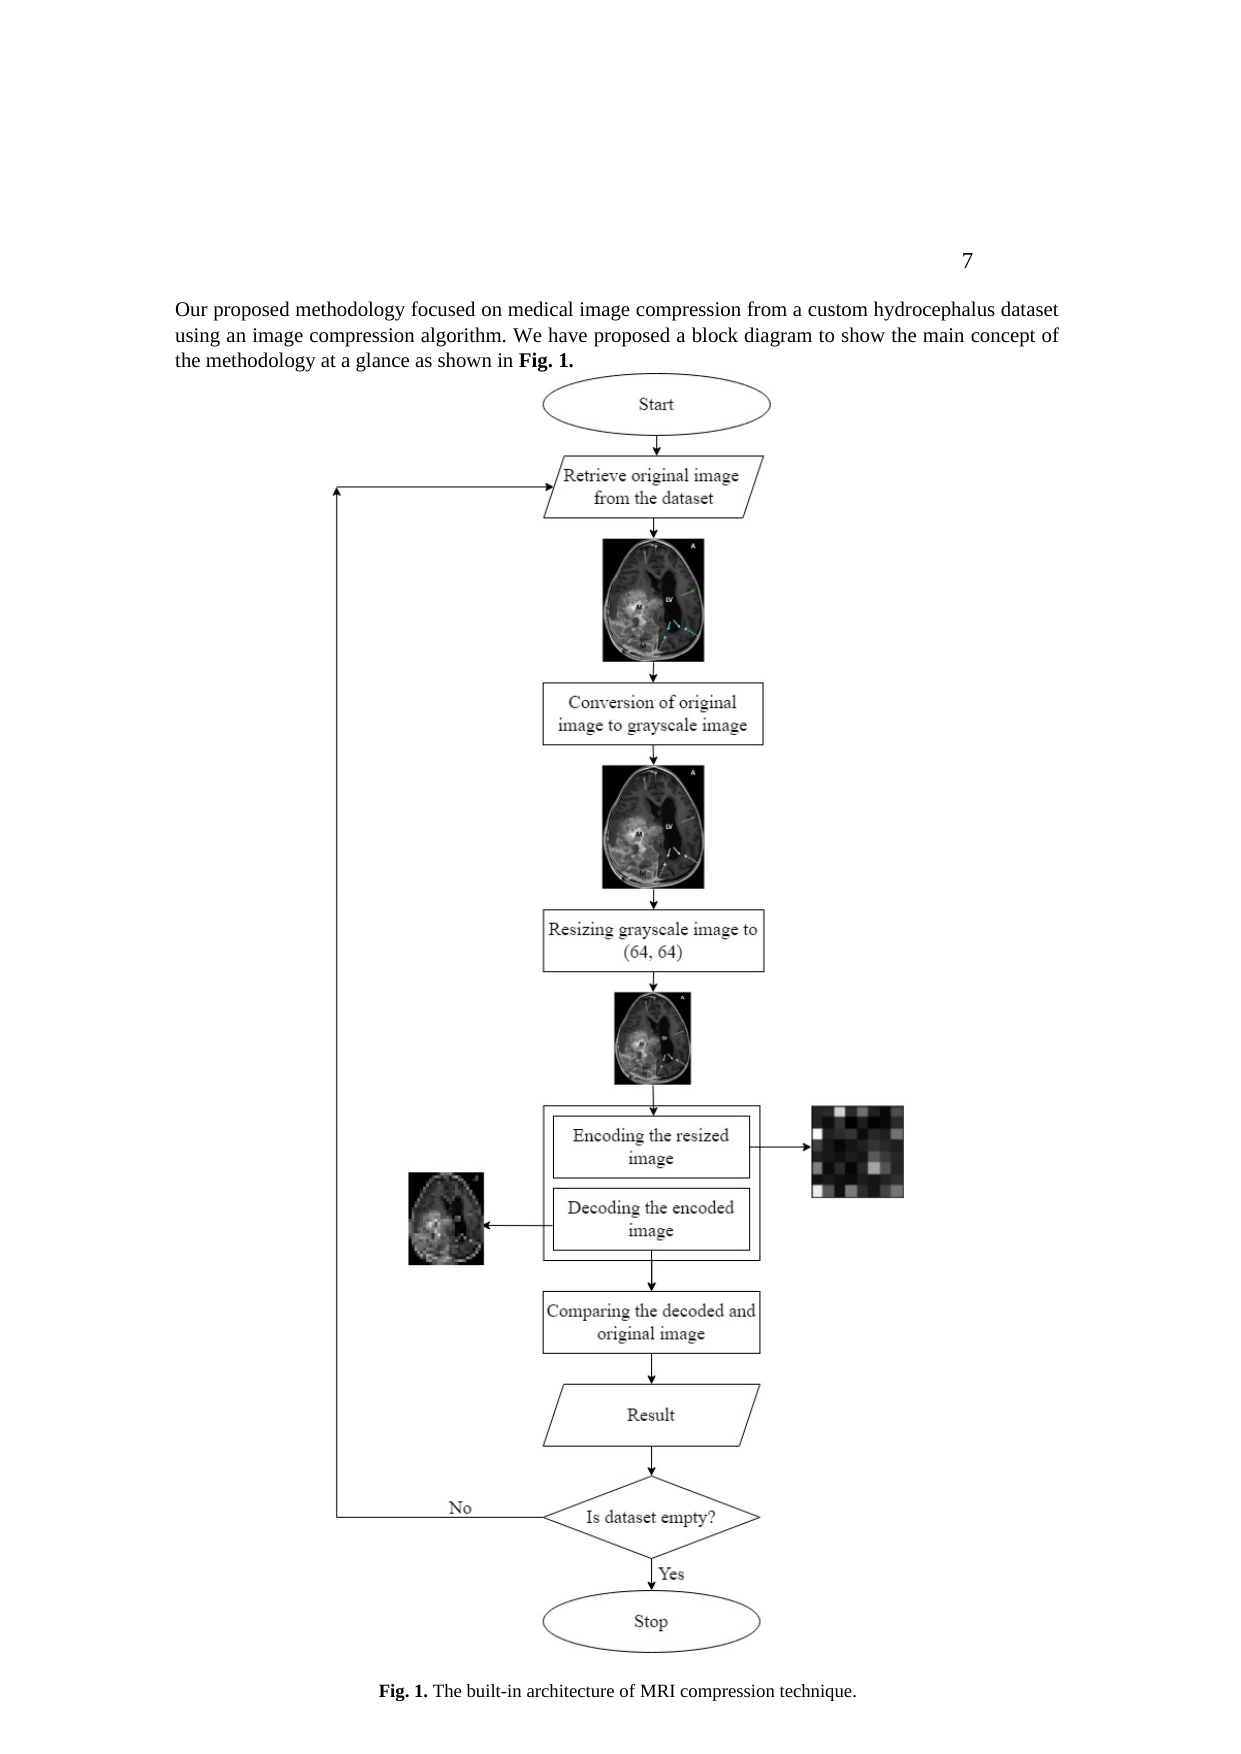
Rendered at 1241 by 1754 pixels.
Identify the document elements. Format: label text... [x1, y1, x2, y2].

text Our proposed methodology focused on medical image compression from a custom hydrocephalus dataset using an image compression algorithm. We have proposed a block diagram to show the main concept of the methodology at a glance as shown in Fig. 1. [175, 297, 1061, 372]
text Fig. 1. The built-in architecture of MRI compression technique. [175, 1679, 1061, 1701]
picture [329, 373, 906, 1654]
